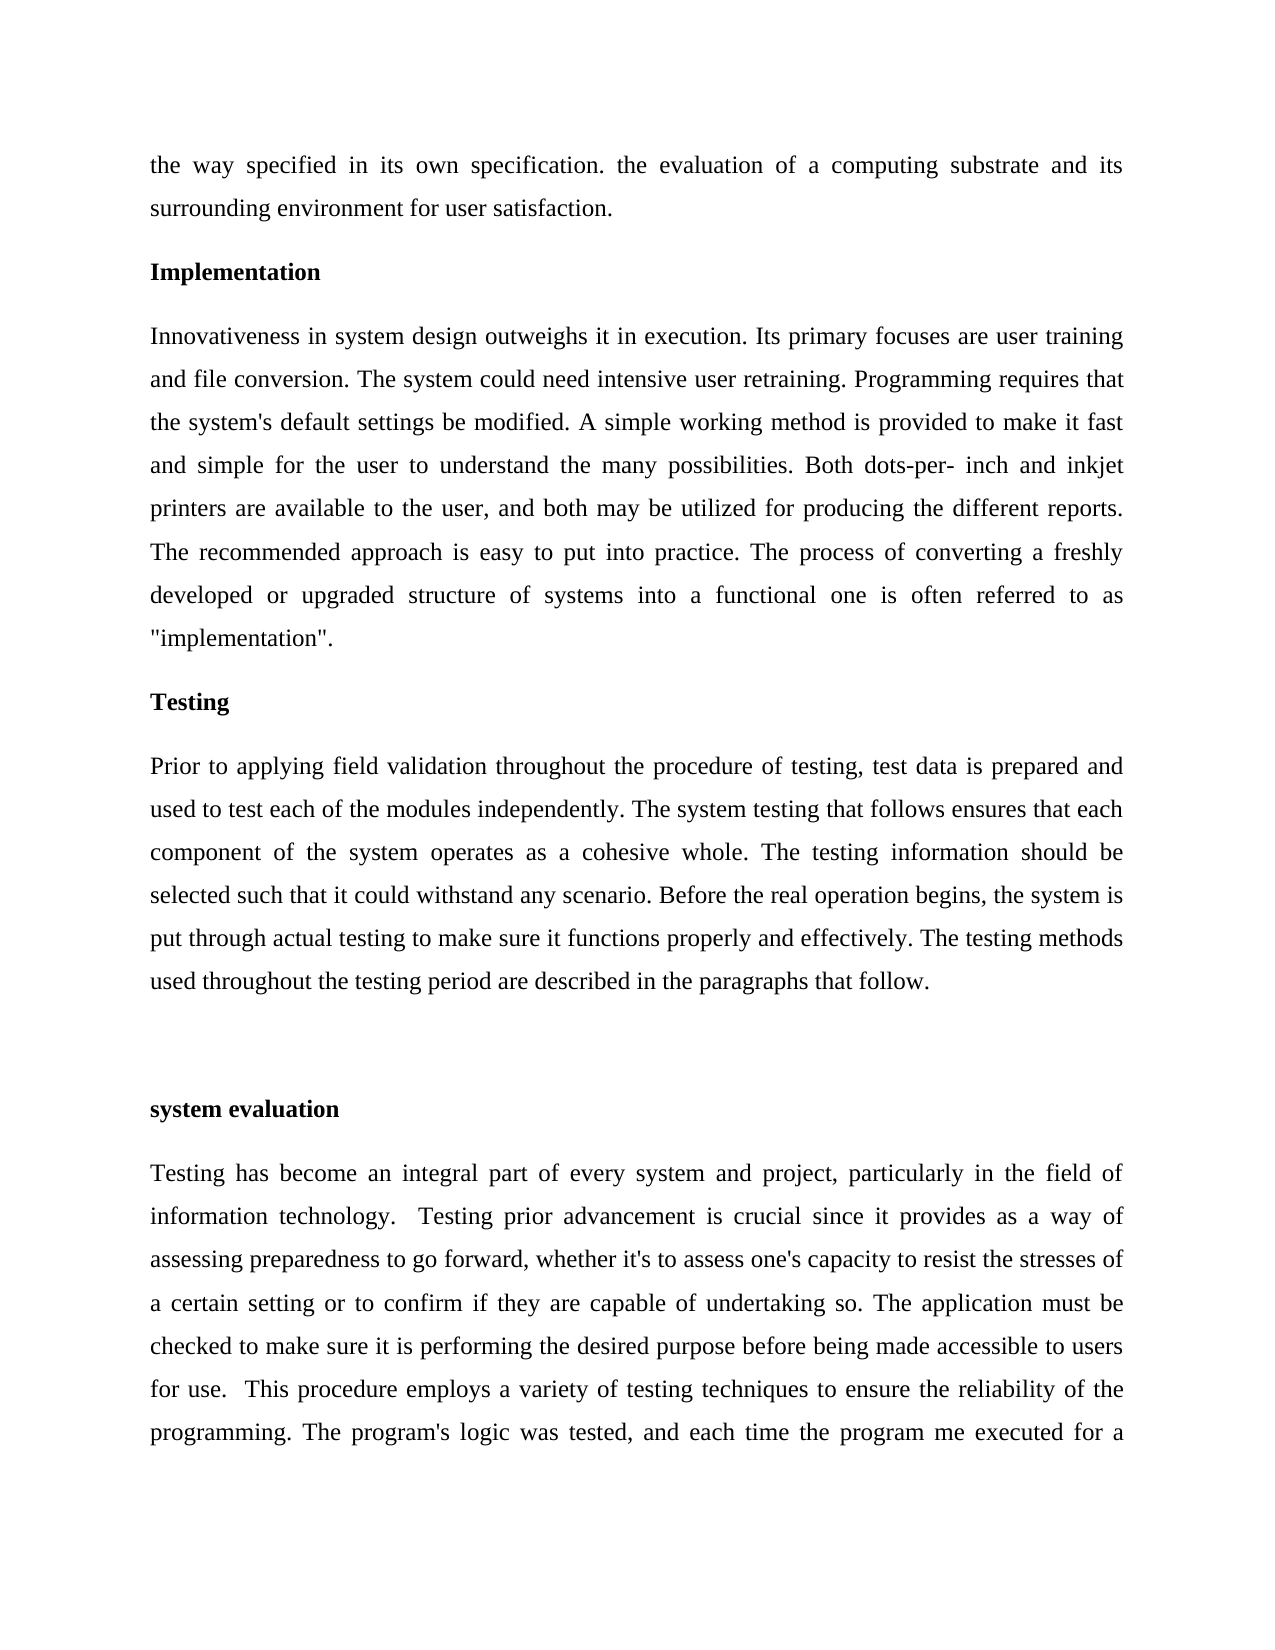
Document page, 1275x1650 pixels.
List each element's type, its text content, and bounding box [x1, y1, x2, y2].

text Prior to applying field validation throughout the procedure of testing, test data is prepared and used to test each of the modules independently. The system testing that follows ensures that each component of the system operates as a cohesive whole. The testing information should be selected such that it could withstand any scenario. Before the real operation begins, the system is put through actual testing to make sure it functions properly and effectively. The testing methods used throughout the testing period are described in the paragraphs that follow. [150, 751, 1125, 995]
text system evaluation [150, 1094, 1125, 1123]
text Implementation [150, 257, 1125, 286]
text Testing [150, 687, 1125, 716]
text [150, 1158, 1125, 1446]
text Innovativeness in system design outweighs it in execution. Its primary focuses are user training and file conversion. The system could need intensive user retraining. Programming requires that the system's default settings be modified. A simple working method is provided to make it fast and simple for the user to understand the many possibilities. Both dots-per- inch and inkjet printers are available to the user, and both may be utilized for producing the different reports. The recommended approach is easy to put into practice. The process of converting a freshly developed or upgraded structure of systems into a functional one is often referred to as "implementation". [150, 321, 1125, 652]
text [150, 150, 1125, 222]
